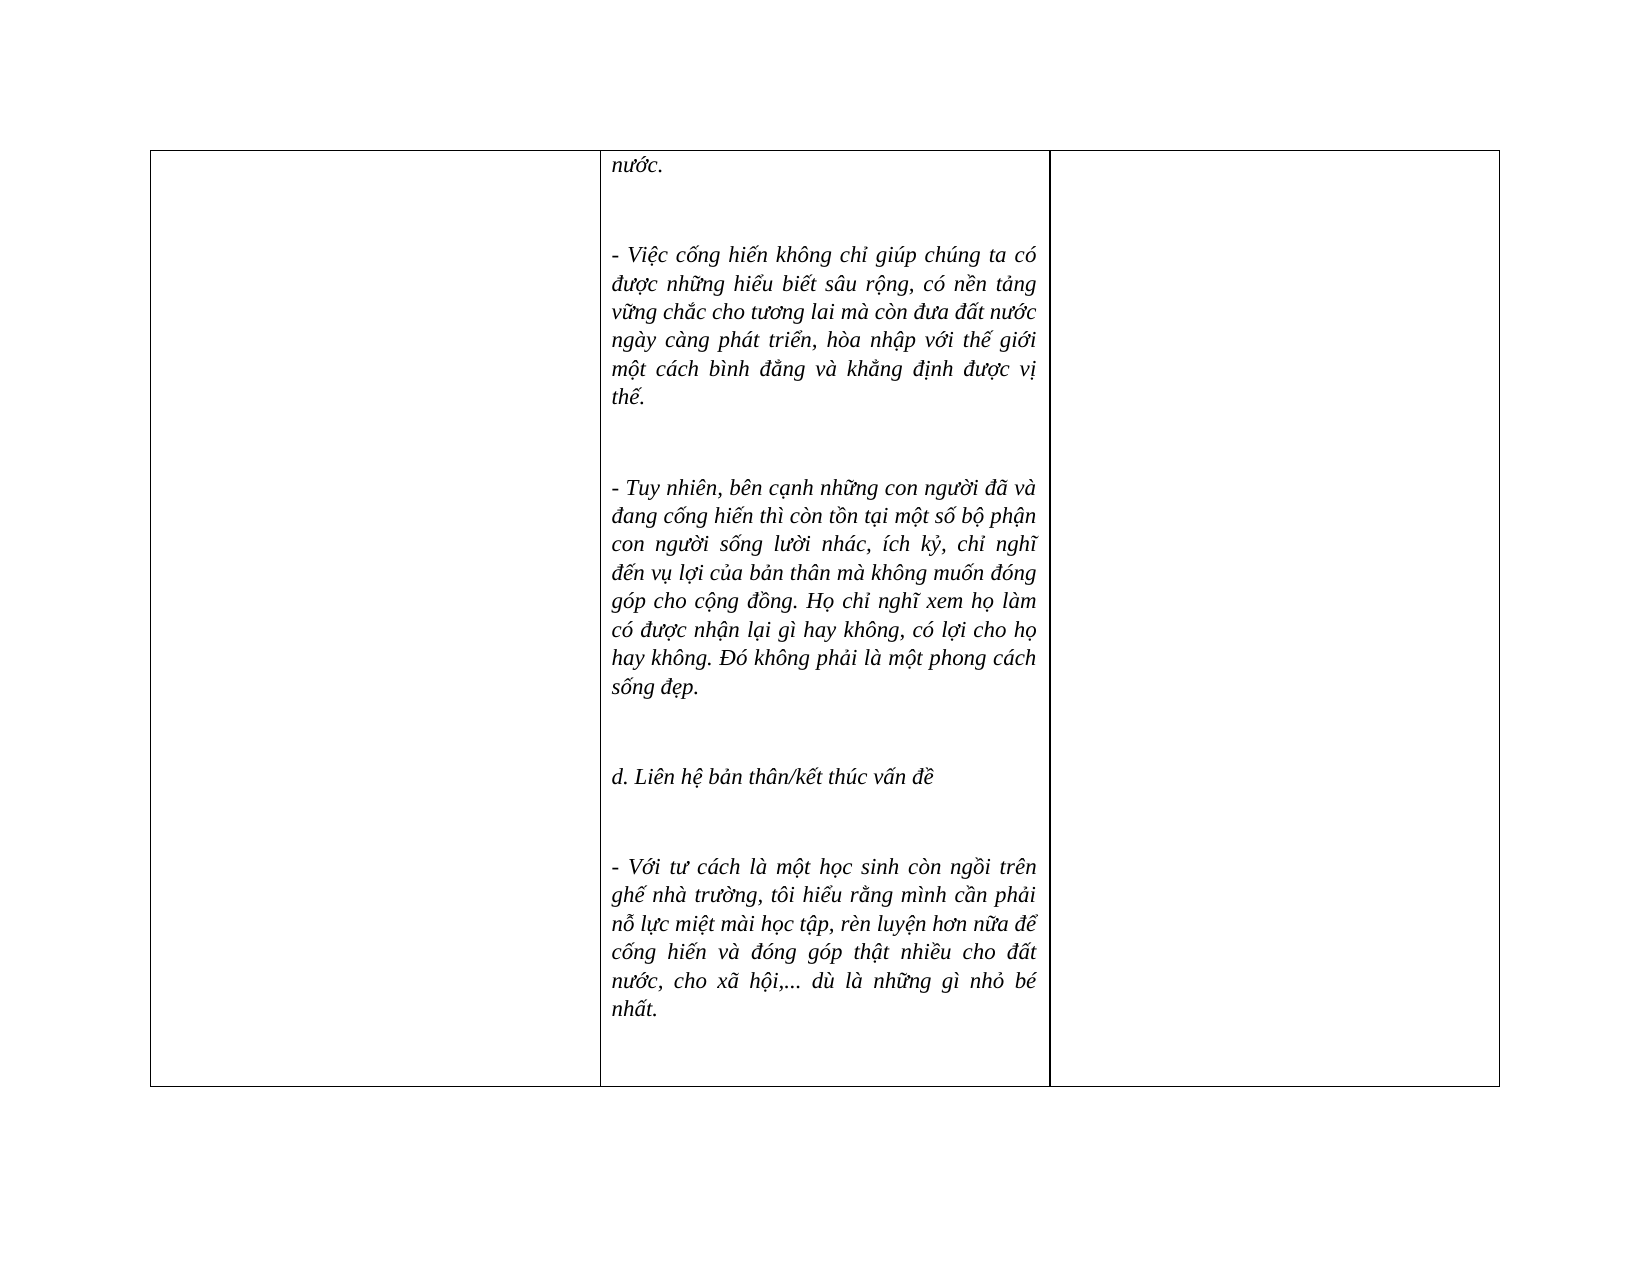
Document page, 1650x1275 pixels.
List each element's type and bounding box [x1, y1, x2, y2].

table_cell [1051, 151, 1499, 1086]
table_cell [601, 151, 1049, 1086]
table_cell [151, 151, 600, 1086]
